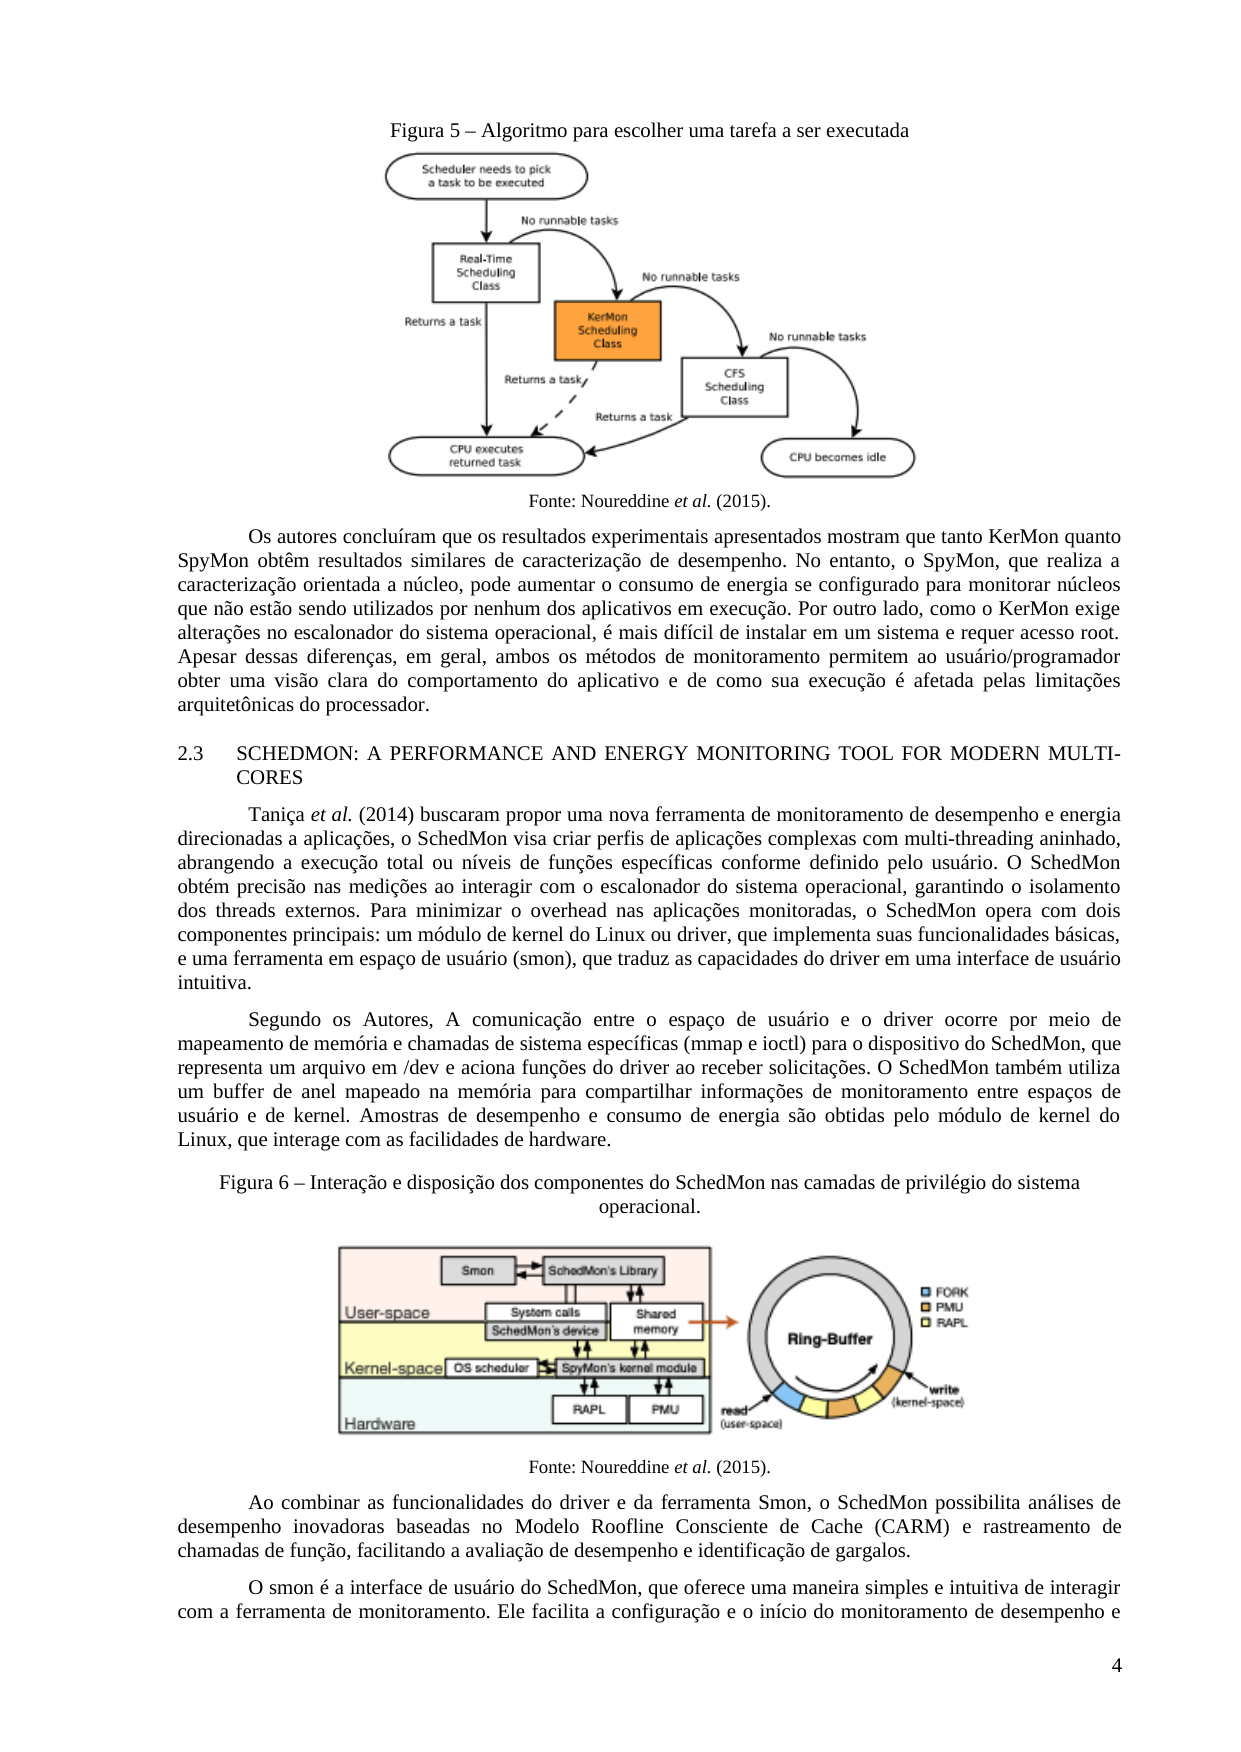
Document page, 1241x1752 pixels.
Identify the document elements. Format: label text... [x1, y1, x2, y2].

subtitle SchedMon: A Performance and Energy Monitoring Tool for Modern Multi-cores [177, 741, 1122, 789]
text Fonte: Noureddine et al. (2015). [177, 1456, 1122, 1478]
text Os autores concluíram que os resultados experimentais apresentados mostram que tanto KerMon quanto SpyMon obtêm resultados similares de caracterização de desempenho. No entanto, o SpyMon, que realiza a caracterização orientada a núcleo, pode aumentar o consumo de energia se configurado para monitorar núcleos que não estão sendo utilizados por nenhum dos aplicativos em execução. Por outro lado, como o KerMon exige alterações no escalonador do sistema operacional, é mais difícil de instalar em um sistema e requer acesso root. Apesar dessas diferenças, em geral, ambos os métodos de monitoramento permitem ao usuário/programador obter uma visão clara do comportamento do aplicativo e de como sua execução é afetada pelas limitações arquitetônicas do processador. [177, 524, 1122, 716]
text Segundo os Autores, A comunicação entre o espaço de usuário e o driver ocorre por meio de mapeamento de memória e chamadas de sistema específicas (mmap e ioctl) para o dispositivo do SchedMon, que representa um arquivo em /dev e aciona funções do driver ao receber solicitações. O SchedMon também utiliza um buffer de anel mapeado na memória para compartilhar informações de monitoramento entre espaços de usuário e de kernel. Amostras de desempenho e consumo de energia são obtidas pelo módulo de kernel do Linux, que interage com as facilidades de hardware. [177, 1007, 1122, 1151]
text Figura 5 – Algoritmo para escolher uma tarefa a ser executada [177, 118, 1122, 142]
text Ao combinar as funcionalidades do driver e da ferramenta Smon, o SchedMon possibilita análises de desempenho inovadoras baseadas no Modelo Roofline Consciente de Cache (CARM) e rastreamento de chamadas de função, facilitando a avaliação de desempenho e identificação de gargalos. [177, 1490, 1122, 1562]
text Taniça et al. (2014) buscaram propor uma nova ferramenta de monitoramento de desempenho e energia direcionadas a aplicações, o SchedMon visa criar perfis de aplicações complexas com multi-threading aninhado, abrangendo a execução total ou níveis de funções específicas conforme definido pelo usuário. O SchedMon obtém precisão nas medições ao interagir com o escalonador do sistema operacional, garantindo o isolamento dos threads externos. Para minimizar o overhead nas aplicações monitoradas, o SchedMon opera com dois componentes principais: um módulo de kernel do Linux ou driver, que implementa suas funcionalidades básicas, e uma ferramenta em espaço de usuário (smon), que traduz as capacidades do driver em uma interface de usuário intuitiva. [177, 802, 1122, 994]
text Figura 6 – Interação e disposição dos componentes do SchedMon nas camadas de privilégio do sistema operacional. [177, 1170, 1122, 1218]
picture [323, 1218, 977, 1456]
text Fonte: Noureddine et al. (2015). [177, 490, 1122, 511]
picture [377, 142, 922, 490]
